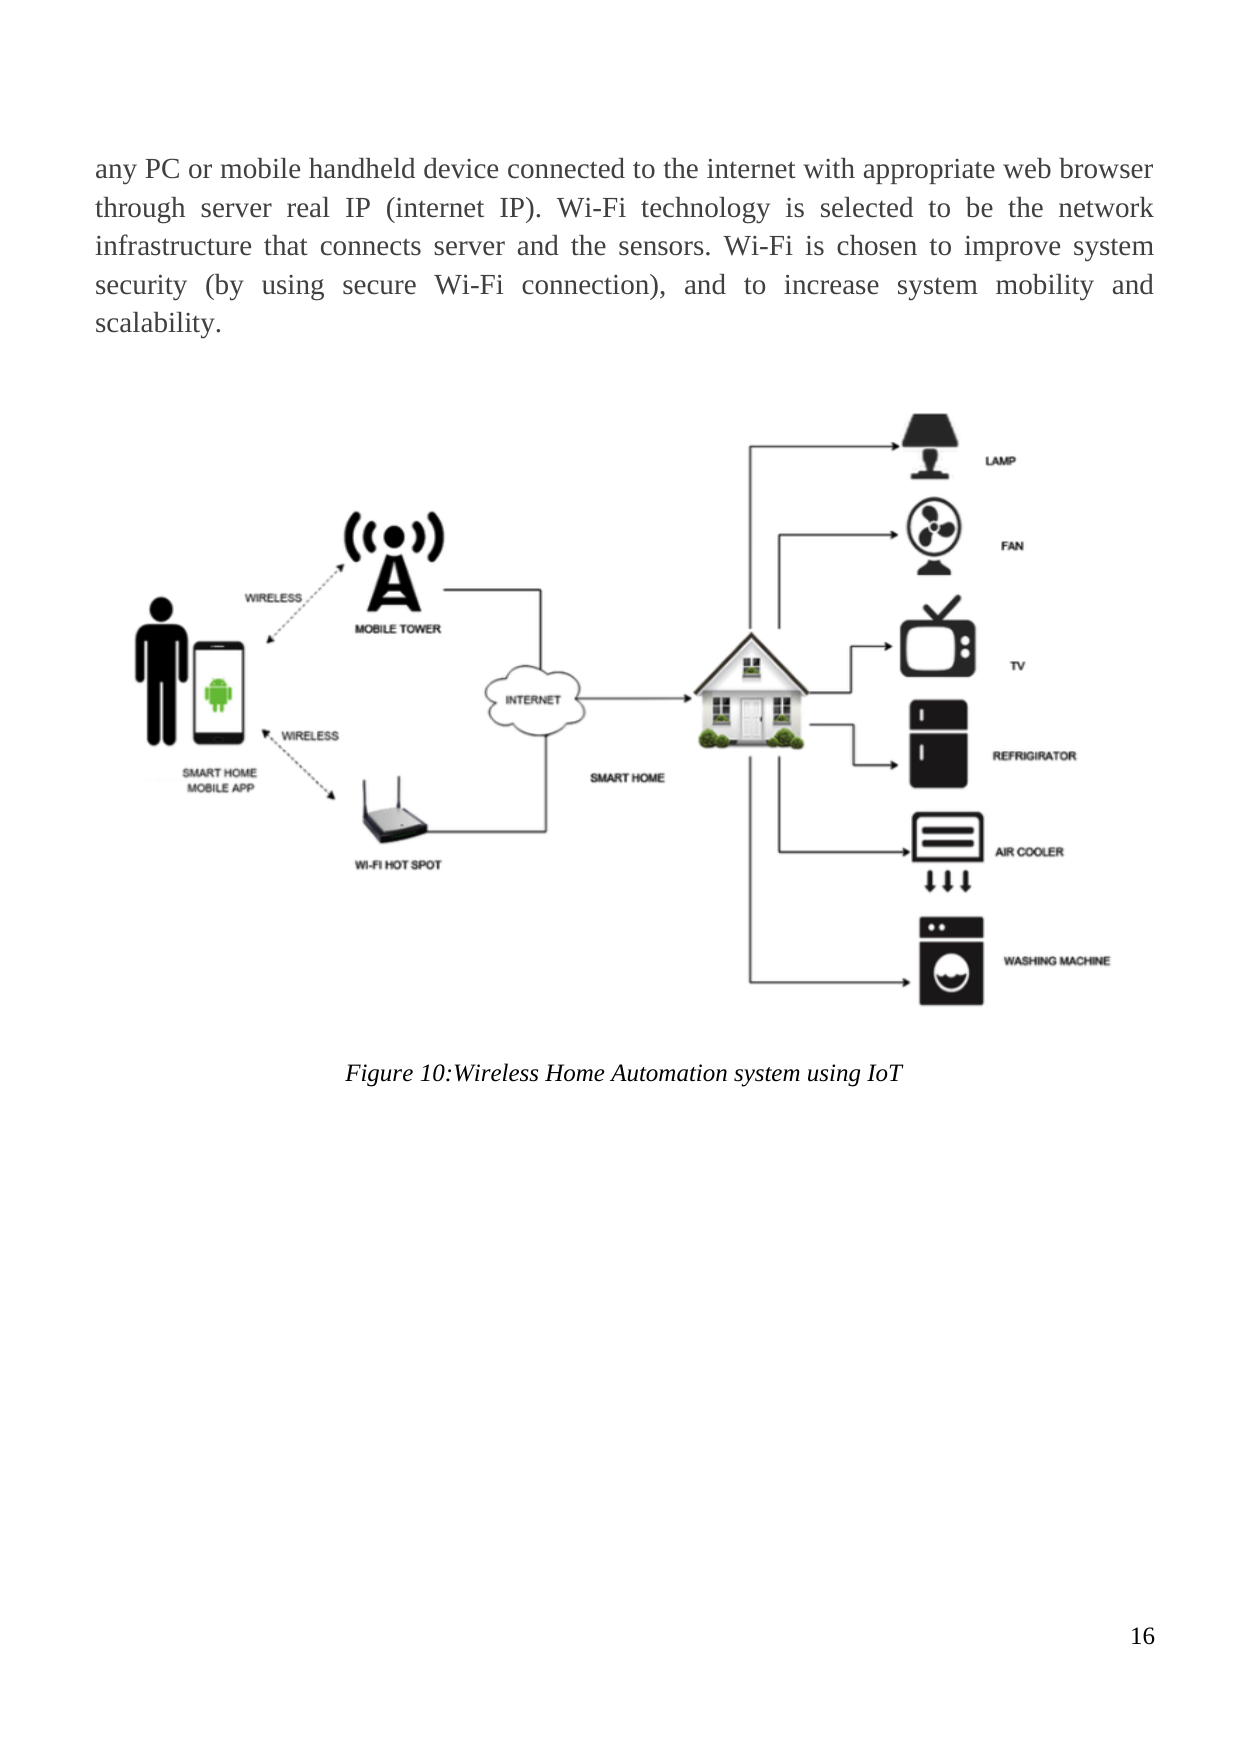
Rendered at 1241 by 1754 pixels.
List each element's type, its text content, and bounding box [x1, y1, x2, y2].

text Figure 10:Wireless Home Automation system using IoT [95, 1058, 1155, 1087]
picture [95, 368, 1155, 1029]
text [95, 151, 1155, 339]
